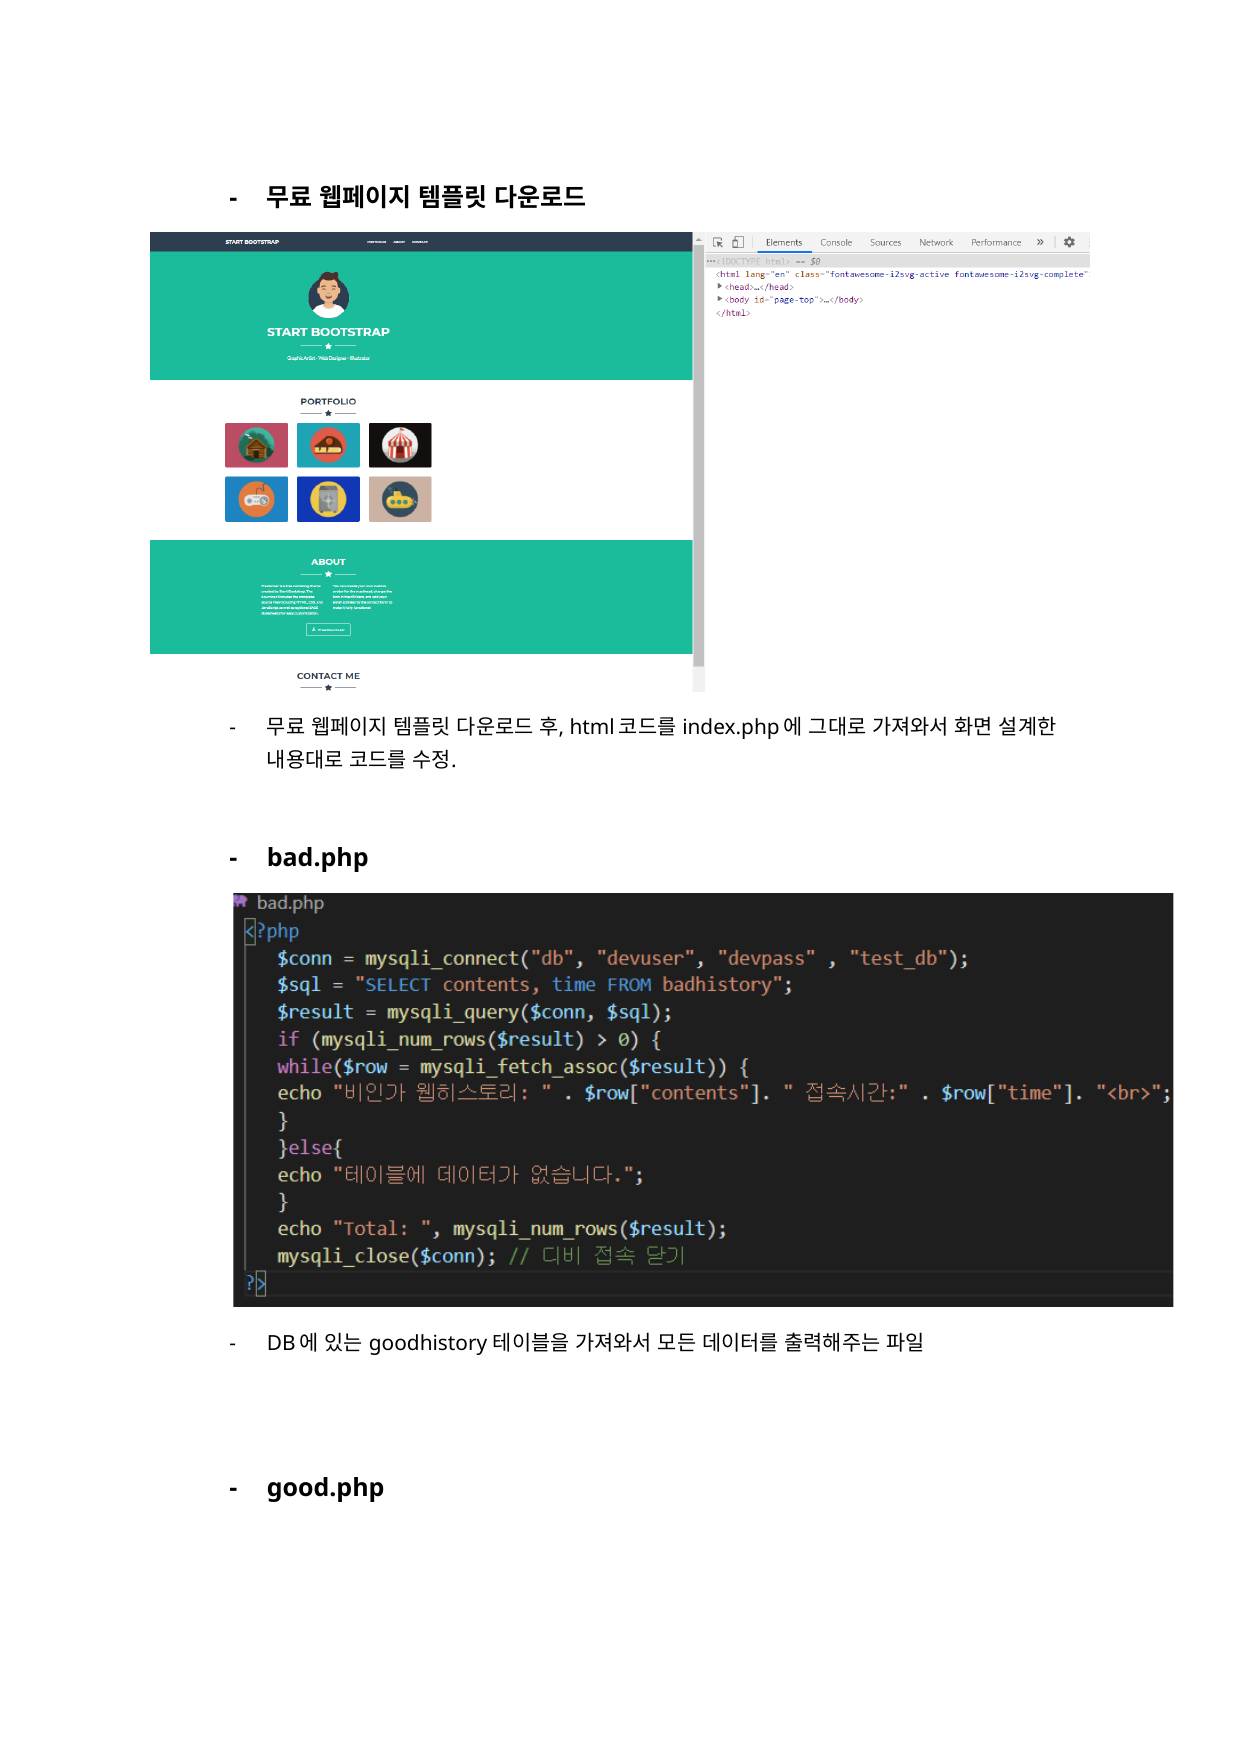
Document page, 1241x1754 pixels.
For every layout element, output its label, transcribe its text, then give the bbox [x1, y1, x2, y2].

list bad.php [229, 840, 1090, 874]
list 무료 웹페이지 템플릿 다운로드 [229, 177, 1090, 213]
picture [150, 232, 1090, 692]
list DB에 있는 goodhistory 테이블을 가져와서 모든 데이터를 출력해주는 파일 [229, 1326, 1090, 1356]
list 무료 웹페이지 템플릿 다운로드 후, html코드를 index.php에 그대로 가져와서 화면 설계한 내용대로 코드를 수정. [229, 711, 1090, 773]
list good.php [229, 1470, 1090, 1504]
picture [233, 893, 1174, 1307]
